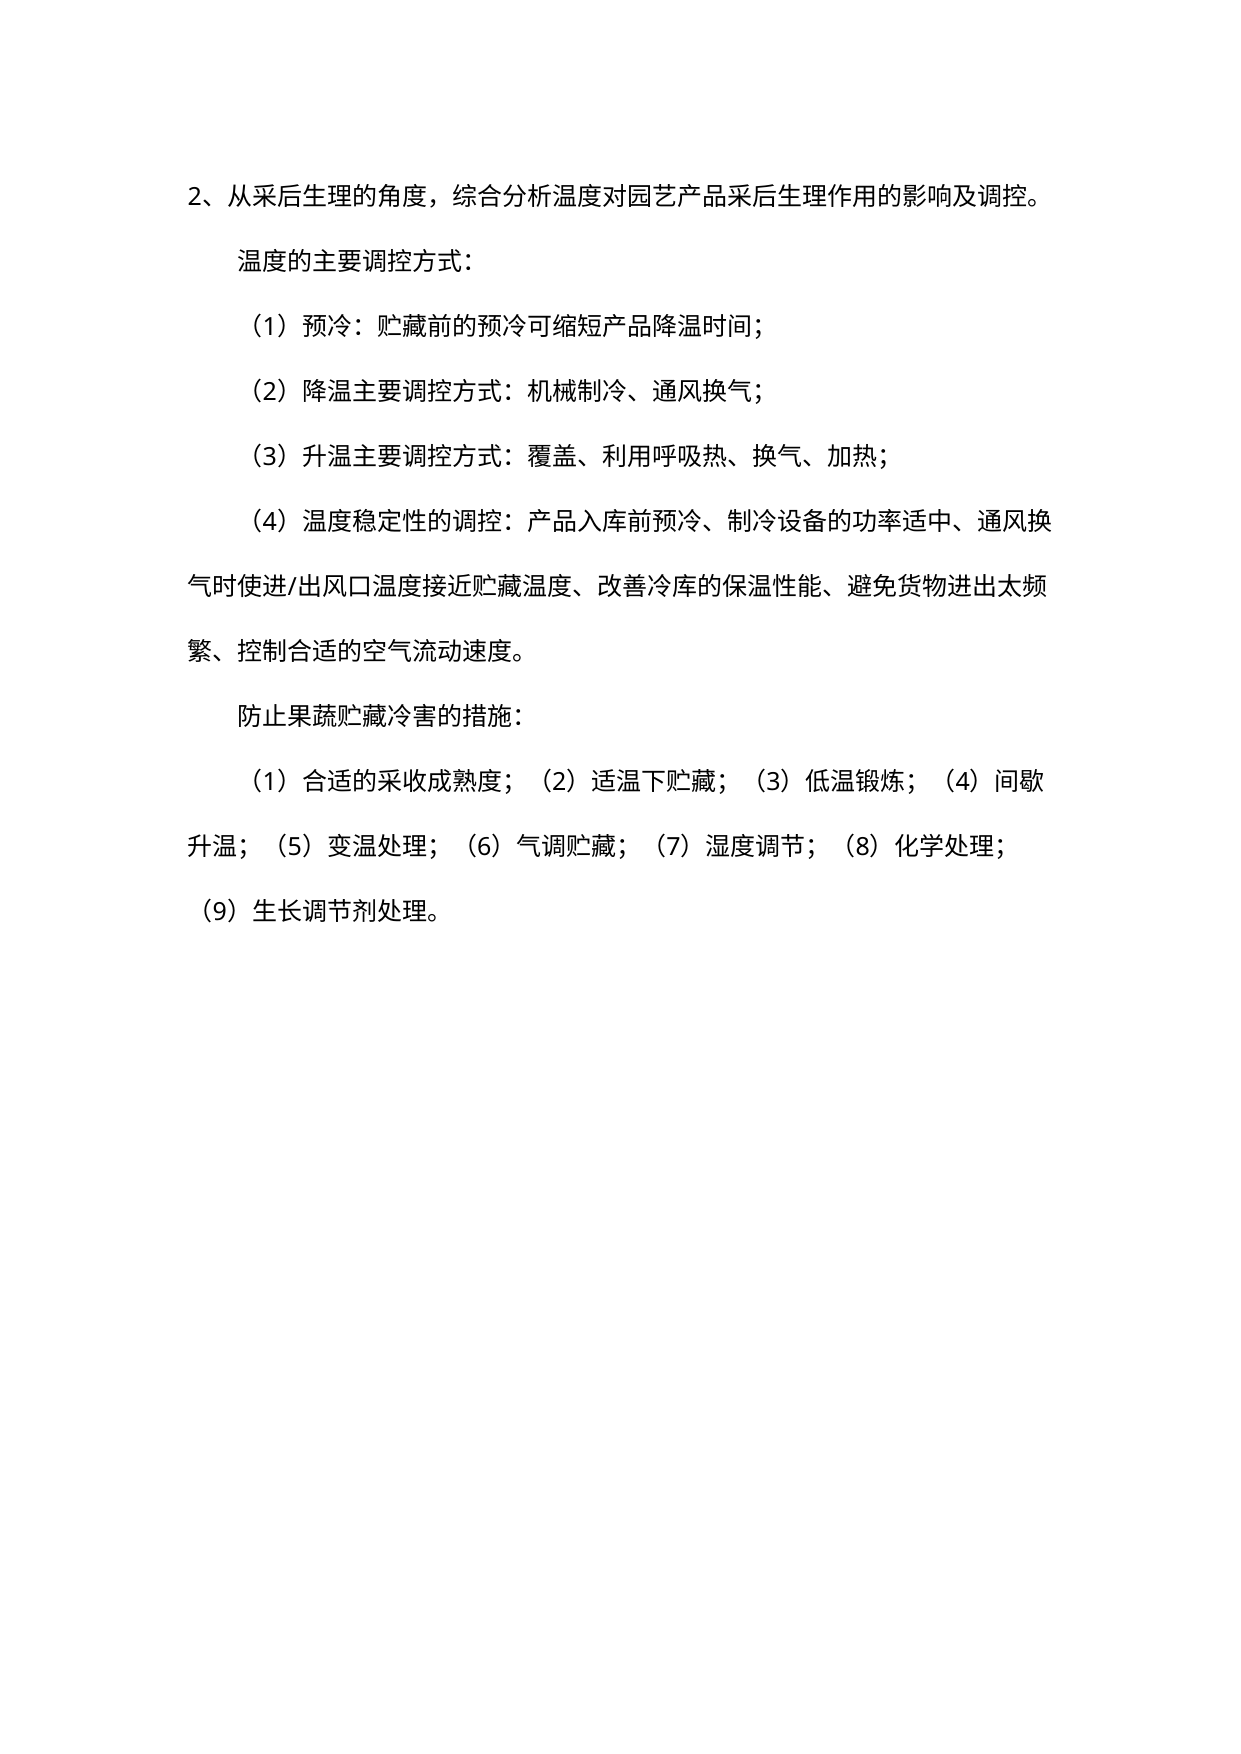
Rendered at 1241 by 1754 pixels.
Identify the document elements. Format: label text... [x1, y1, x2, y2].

text （1）预冷：贮藏前的预冷可缩短产品降温时间； [187, 292, 1053, 357]
text （4）温度稳定性的调控：产品入库前预冷、制冷设备的功率适中、通风换气时使进/出风口温度接近贮藏温度、改善冷库的保温性能、避免货物进出太频繁、控制合适的空气流动速度。 [187, 487, 1053, 682]
text 2、从采后生理的角度，综合分析温度对园艺产品采后生理作用的影响及调控。 [187, 162, 1053, 227]
text 防止果蔬贮藏冷害的措施： [187, 682, 1053, 747]
text （3）升温主要调控方式：覆盖、利用呼吸热、换气、加热； [187, 422, 1053, 487]
text 温度的主要调控方式： [187, 227, 1053, 292]
text （2）降温主要调控方式：机械制冷、通风换气； [187, 357, 1053, 422]
text （1）合适的采收成熟度；（2）适温下贮藏；（3）低温锻炼；（4）间歇升温；（5）变温处理；（6）气调贮藏；（7）湿度调节；（8）化学处理；（9）生长调节剂处理。 [187, 747, 1053, 942]
